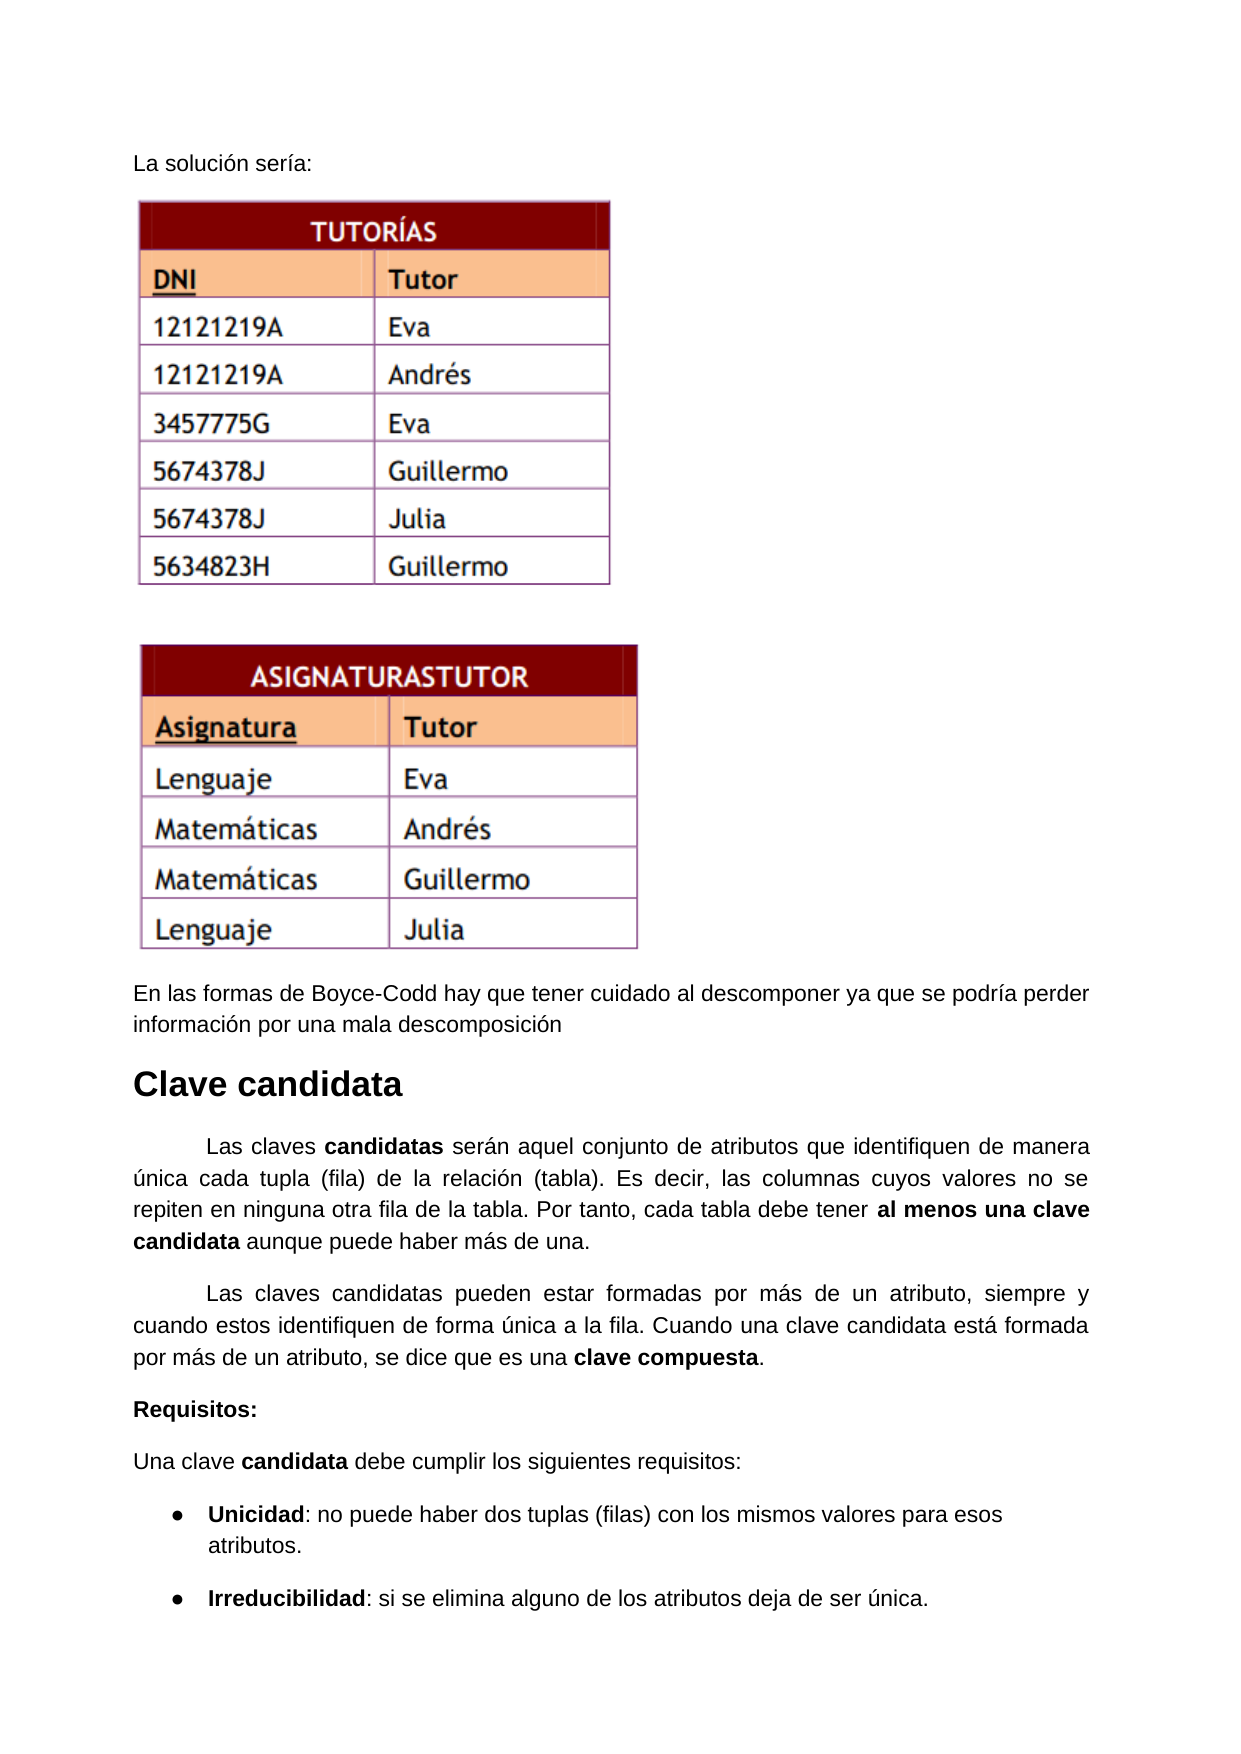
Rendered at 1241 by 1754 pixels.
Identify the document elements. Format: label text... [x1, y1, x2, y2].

text Las claves candidatas pueden estar formadas por más de un atributo, siempre y cuando estos identifiquen de forma única a la fila. Cuando una clave candidata está formada por más de un atributo, se dice que es una clave compuesta. [133, 1280, 1090, 1370]
list Unicidad: no puede haber dos tuplas (filas) con los mismos valores para esos atributos. [170, 1501, 1090, 1558]
text Requisitos: [133, 1396, 1090, 1422]
subtitle Clave candidata [133, 1063, 1090, 1104]
text Las claves candidatas serán aquel conjunto de atributos que identifiquen de manera única cada tupla (fila) de la relación (tabla). Es decir, las columnas cuyos valores no se repiten en ninguna otra fila de la tabla. Por tanto, cada tabla debe tener al menos una clave candidata aunque puede haber más de una. [133, 1133, 1090, 1254]
picture [132, 637, 646, 954]
text Una clave candidata debe cumplir los siguientes requisitos: [133, 1448, 1090, 1474]
picture [132, 197, 618, 588]
text La solución sería: [133, 150, 1090, 176]
list Irreducibilidad: si se elimina alguno de los atributos deja de ser única. [170, 1584, 1090, 1611]
text En las formas de Boyce-Codd hay que tener cuidado al descomponer ya que se podría perder información por una mala descomposición [133, 979, 1090, 1037]
